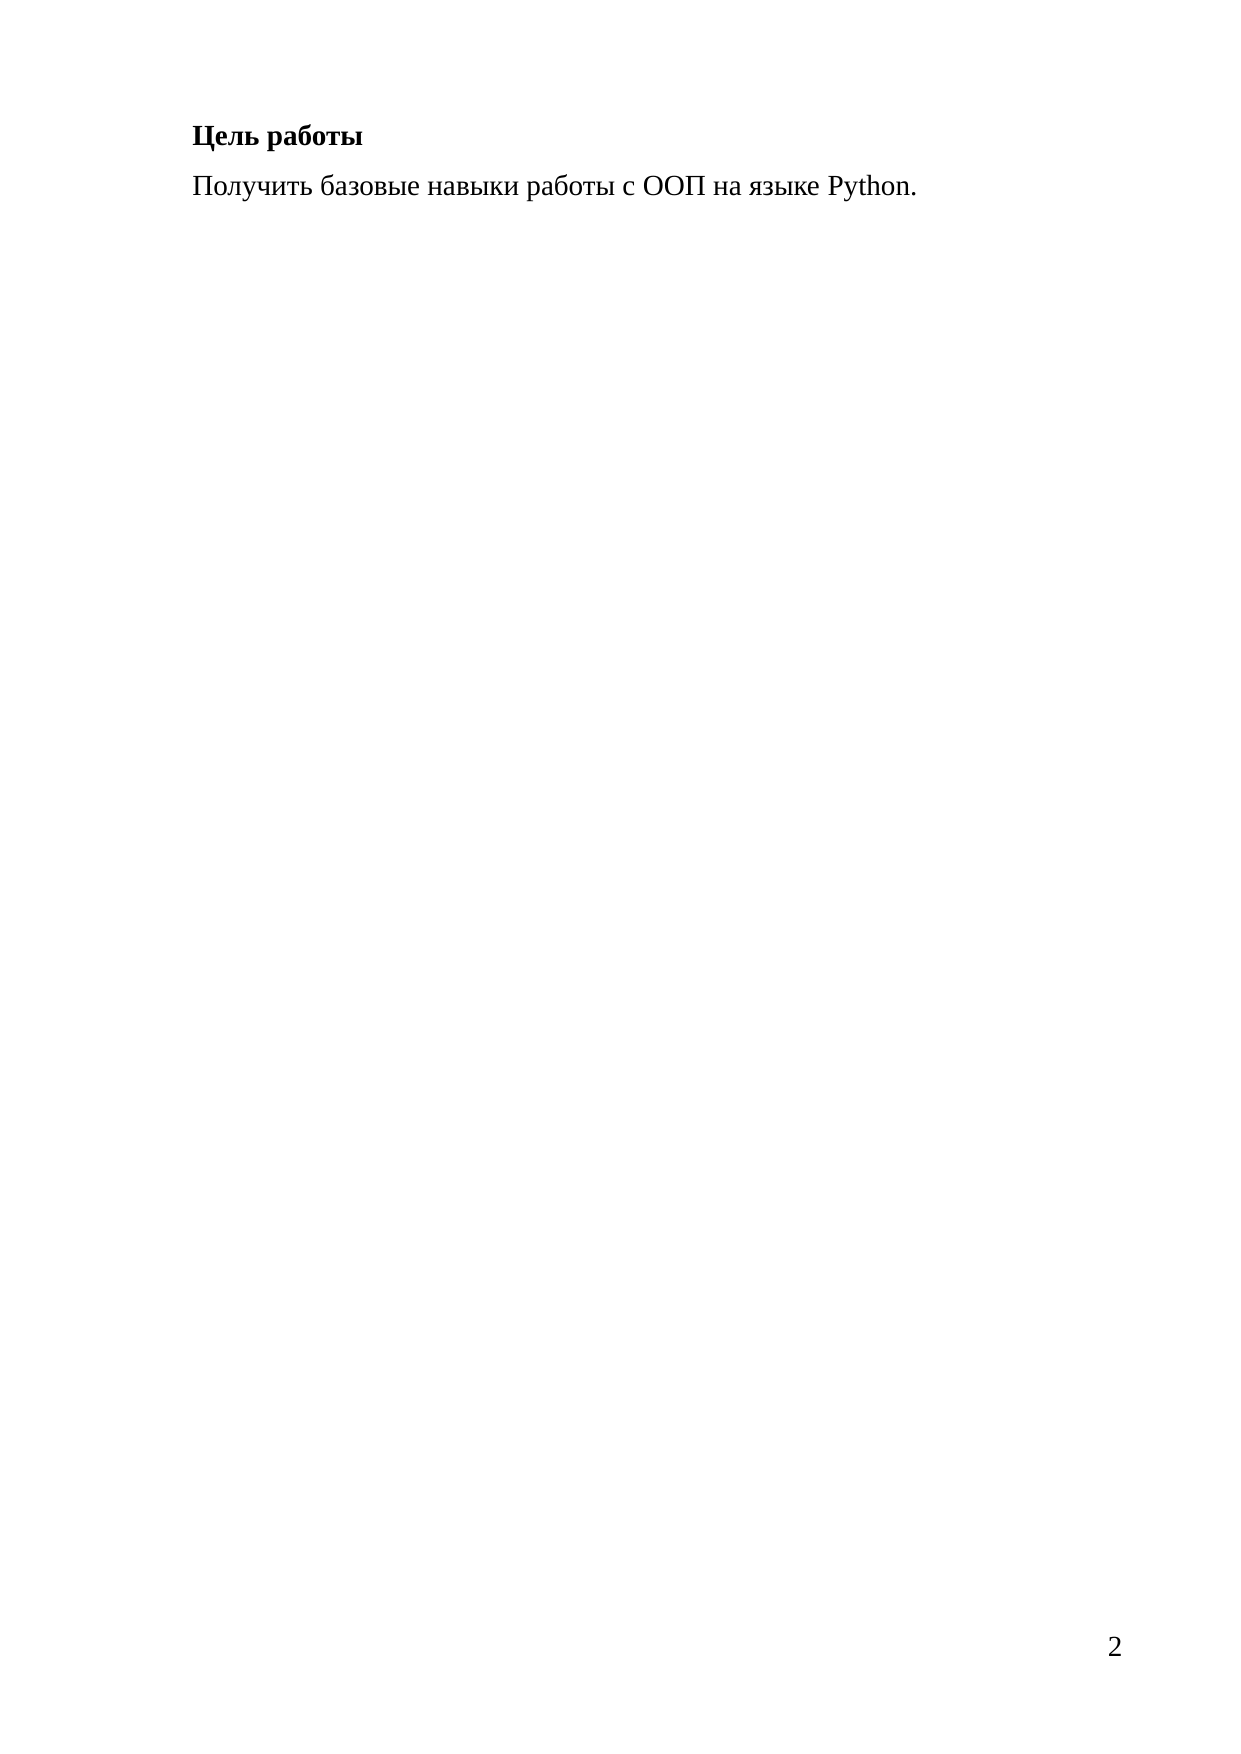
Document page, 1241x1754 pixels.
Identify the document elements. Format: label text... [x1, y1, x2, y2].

subtitle Цель работы [118, 118, 1122, 152]
text Получить базовые навыки работы с ООП на языке Python. [118, 168, 1122, 202]
